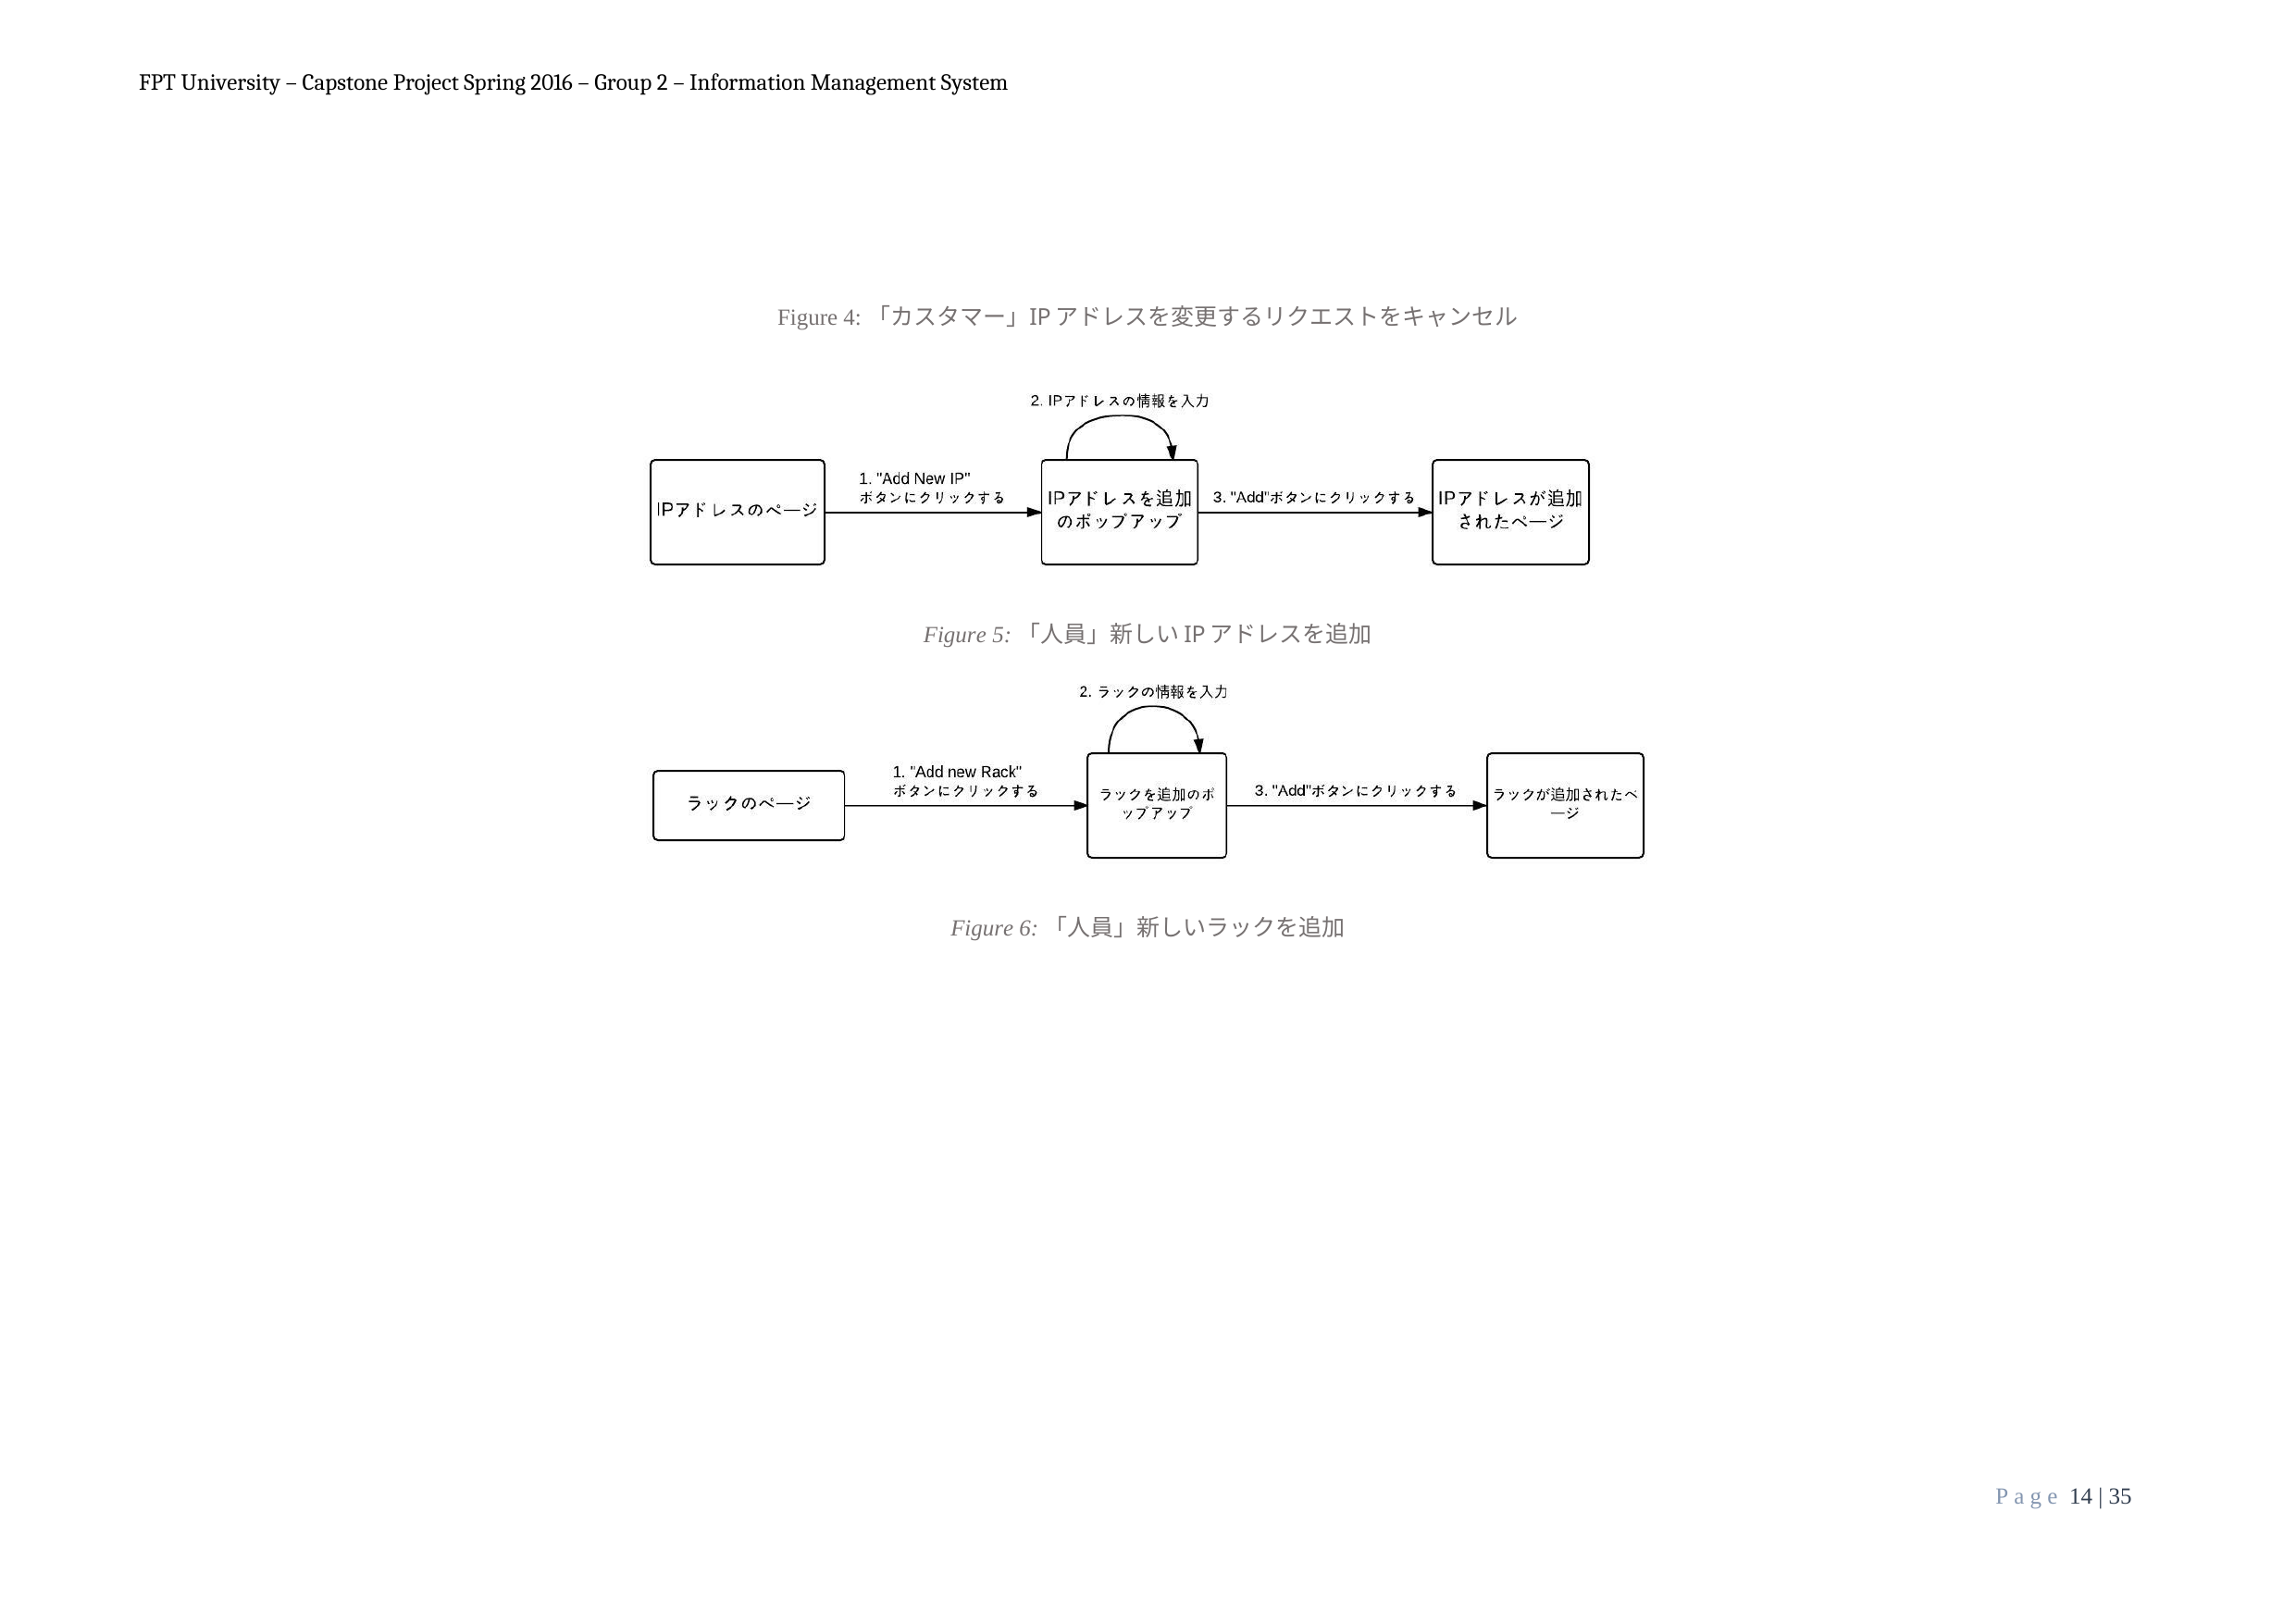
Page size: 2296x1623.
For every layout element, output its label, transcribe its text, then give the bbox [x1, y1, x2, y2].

picture [615, 358, 1623, 599]
picture [618, 649, 1678, 892]
